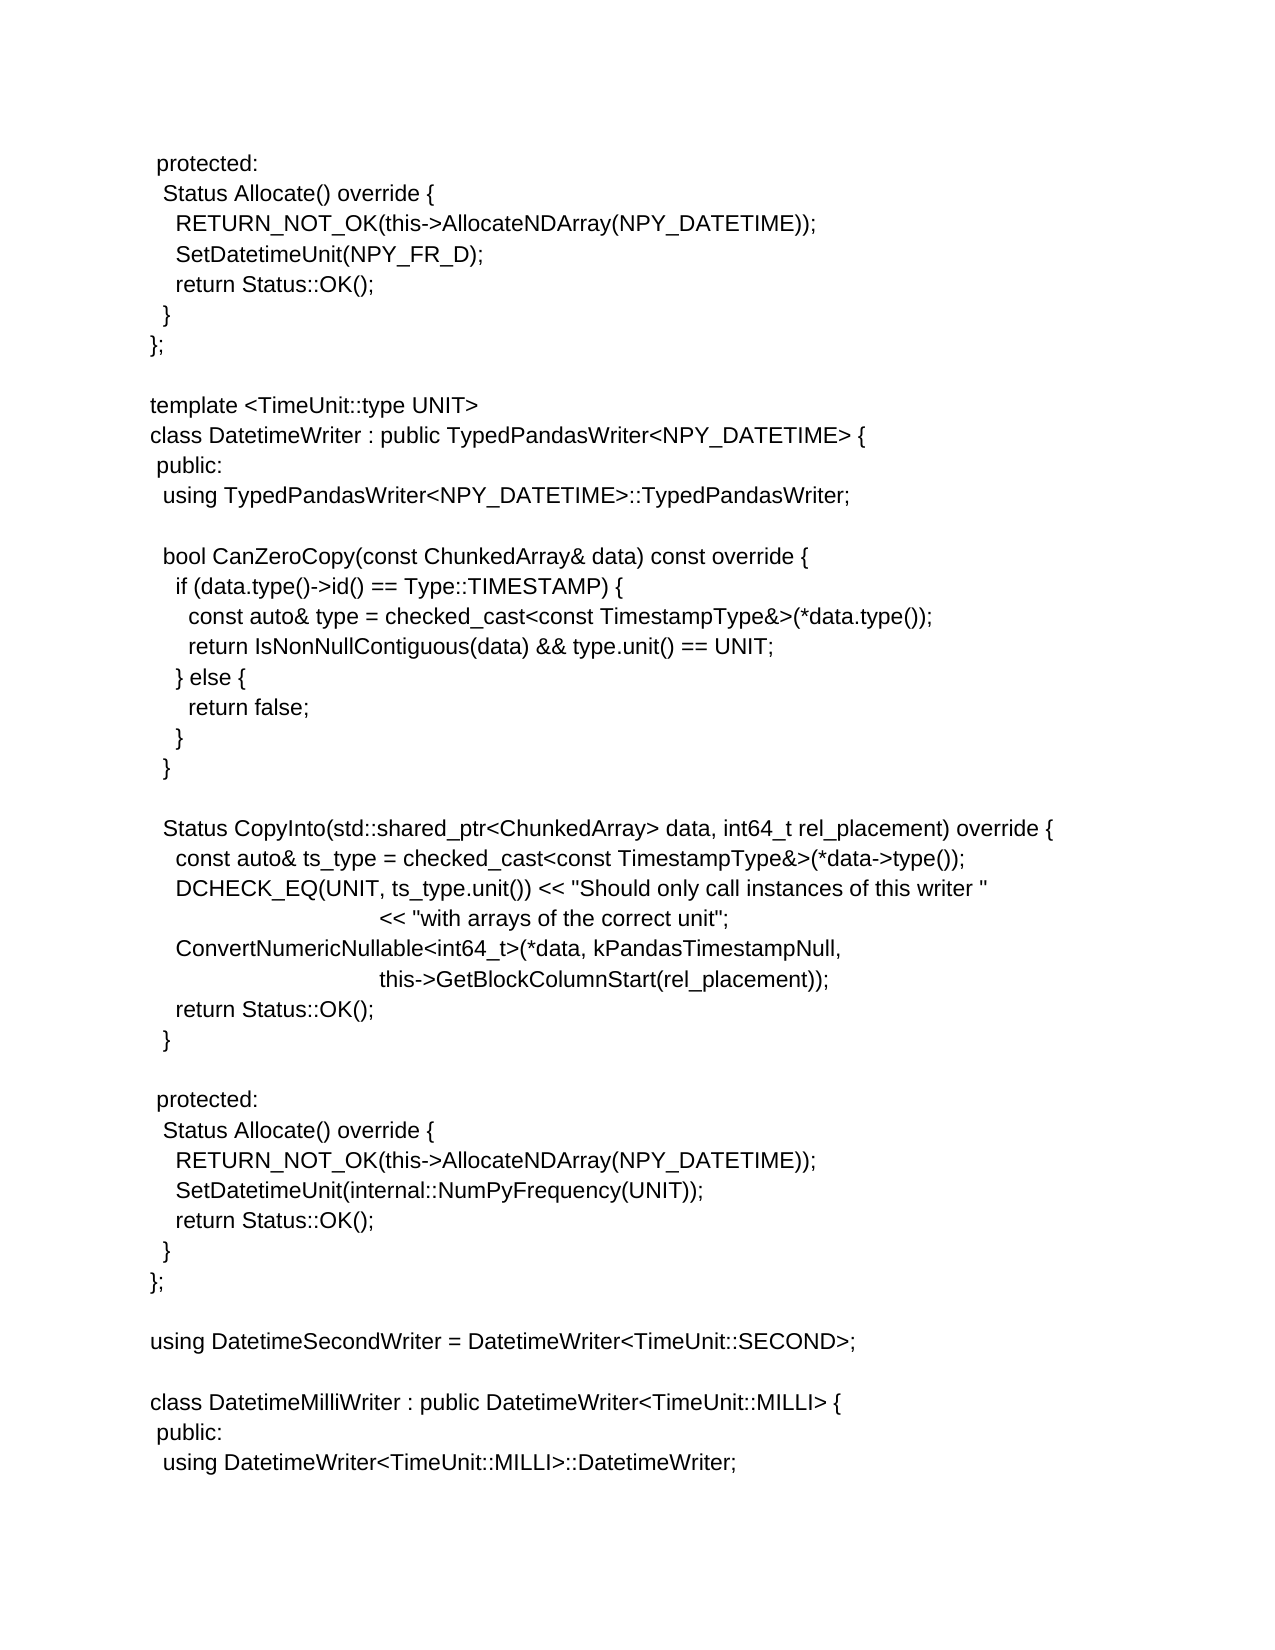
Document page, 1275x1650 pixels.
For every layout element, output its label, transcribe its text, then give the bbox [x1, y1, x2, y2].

text Status Allocate() override { [150, 1117, 1125, 1143]
text } [150, 1026, 1125, 1052]
text }; [150, 1268, 1125, 1294]
text public: [150, 452, 1125, 478]
text this->GetBlockColumnStart(rel_placement)); [150, 966, 1125, 992]
text } [150, 1237, 1125, 1264]
text using DatetimeSecondWriter = DatetimeWriter<TimeUnit::SECOND>; [150, 1328, 1125, 1354]
text }; [150, 331, 1125, 358]
text RETURN_NOT_OK(this->AllocateNDArray(NPY_DATETIME)); [150, 1147, 1125, 1173]
text public: [150, 1419, 1125, 1445]
text Status Allocate() override { [150, 180, 1125, 207]
text const auto& type = checked_cast<const TimestampType&>(*data.type()); [150, 603, 1125, 629]
text template <TimeUnit::type UNIT> [150, 392, 1125, 418]
text return Status::OK(); [150, 996, 1125, 1022]
text class DatetimeMilliWriter : public DatetimeWriter<TimeUnit::MILLI> { [150, 1388, 1125, 1415]
text if (data.type()->id() == Type::TIMESTAMP) { [150, 573, 1125, 599]
text bool CanZeroCopy(const ChunkedArray& data) const override { [150, 543, 1125, 569]
text return false; [150, 694, 1125, 720]
text return IsNonNullContiguous(data) && type.unit() == UNIT; [150, 633, 1125, 660]
text } [150, 301, 1125, 327]
text return Status::OK(); [150, 271, 1125, 297]
text return Status::OK(); [150, 1207, 1125, 1234]
text Status CopyInto(std::shared_ptr<ChunkedArray> data, int64_t rel_placement) override { [150, 814, 1125, 841]
text DCHECK_EQ(UNIT, ts_type.unit()) << "Should only call instances of this writer " [150, 875, 1125, 901]
text SetDatetimeUnit(internal::NumPyFrequency(UNIT)); [150, 1177, 1125, 1203]
text } [150, 754, 1125, 781]
text RETURN_NOT_OK(this->AllocateNDArray(NPY_DATETIME)); [150, 210, 1125, 237]
text using TypedPandasWriter<NPY_DATETIME>::TypedPandasWriter; [150, 482, 1125, 509]
text } [150, 724, 1125, 750]
text protected: [150, 150, 1125, 176]
text SetDatetimeUnit(NPY_FR_D); [150, 241, 1125, 267]
text << "with arrays of the correct unit"; [150, 905, 1125, 932]
text class DatetimeWriter : public TypedPandasWriter<NPY_DATETIME> { [150, 422, 1125, 448]
text } else { [150, 663, 1125, 690]
text const auto& ts_type = checked_cast<const TimestampType&>(*data->type()); [150, 845, 1125, 871]
text ConvertNumericNullable<int64_t>(*data, kPandasTimestampNull, [150, 935, 1125, 962]
text using DatetimeWriter<TimeUnit::MILLI>::DatetimeWriter; [150, 1449, 1125, 1475]
text protected: [150, 1086, 1125, 1113]
